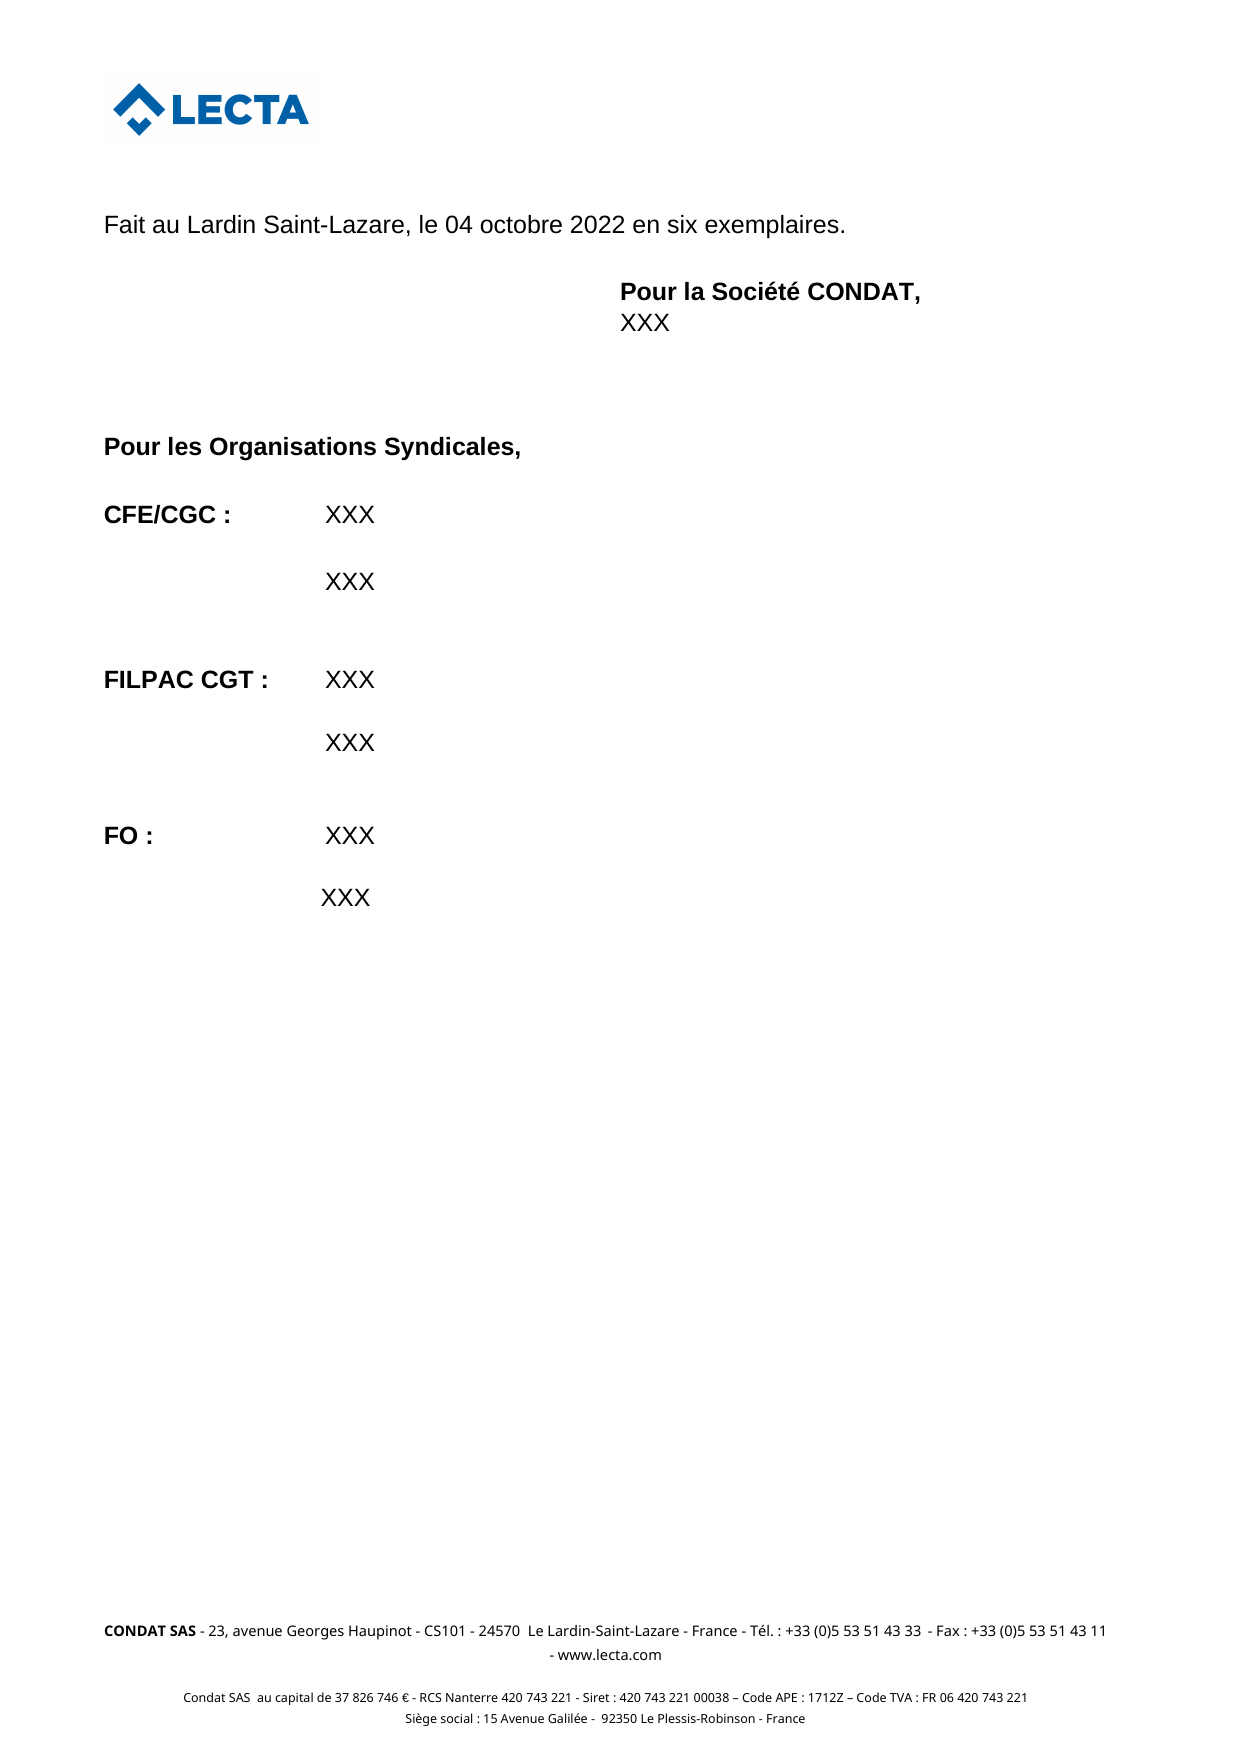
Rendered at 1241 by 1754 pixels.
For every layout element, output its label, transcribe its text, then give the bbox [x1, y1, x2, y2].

text Fait au Lardin Saint-Lazare, le 04 octobre 2022 en six exemplaires. [103, 210, 1107, 238]
text Pour les Organisations Syndicales, [103, 432, 1107, 461]
text FO : XXX [0, 821, 1107, 849]
text XXX [103, 567, 1107, 596]
text XXX [103, 728, 1107, 756]
text FILPAC CGT : XXX [103, 666, 1107, 694]
text XXX [251, 883, 1107, 912]
text XXX [103, 308, 1107, 337]
text Pour la Société CONDAT, [103, 277, 1107, 306]
picture [103, 73, 319, 146]
text CFE/CGC : XXX [0, 500, 1107, 528]
